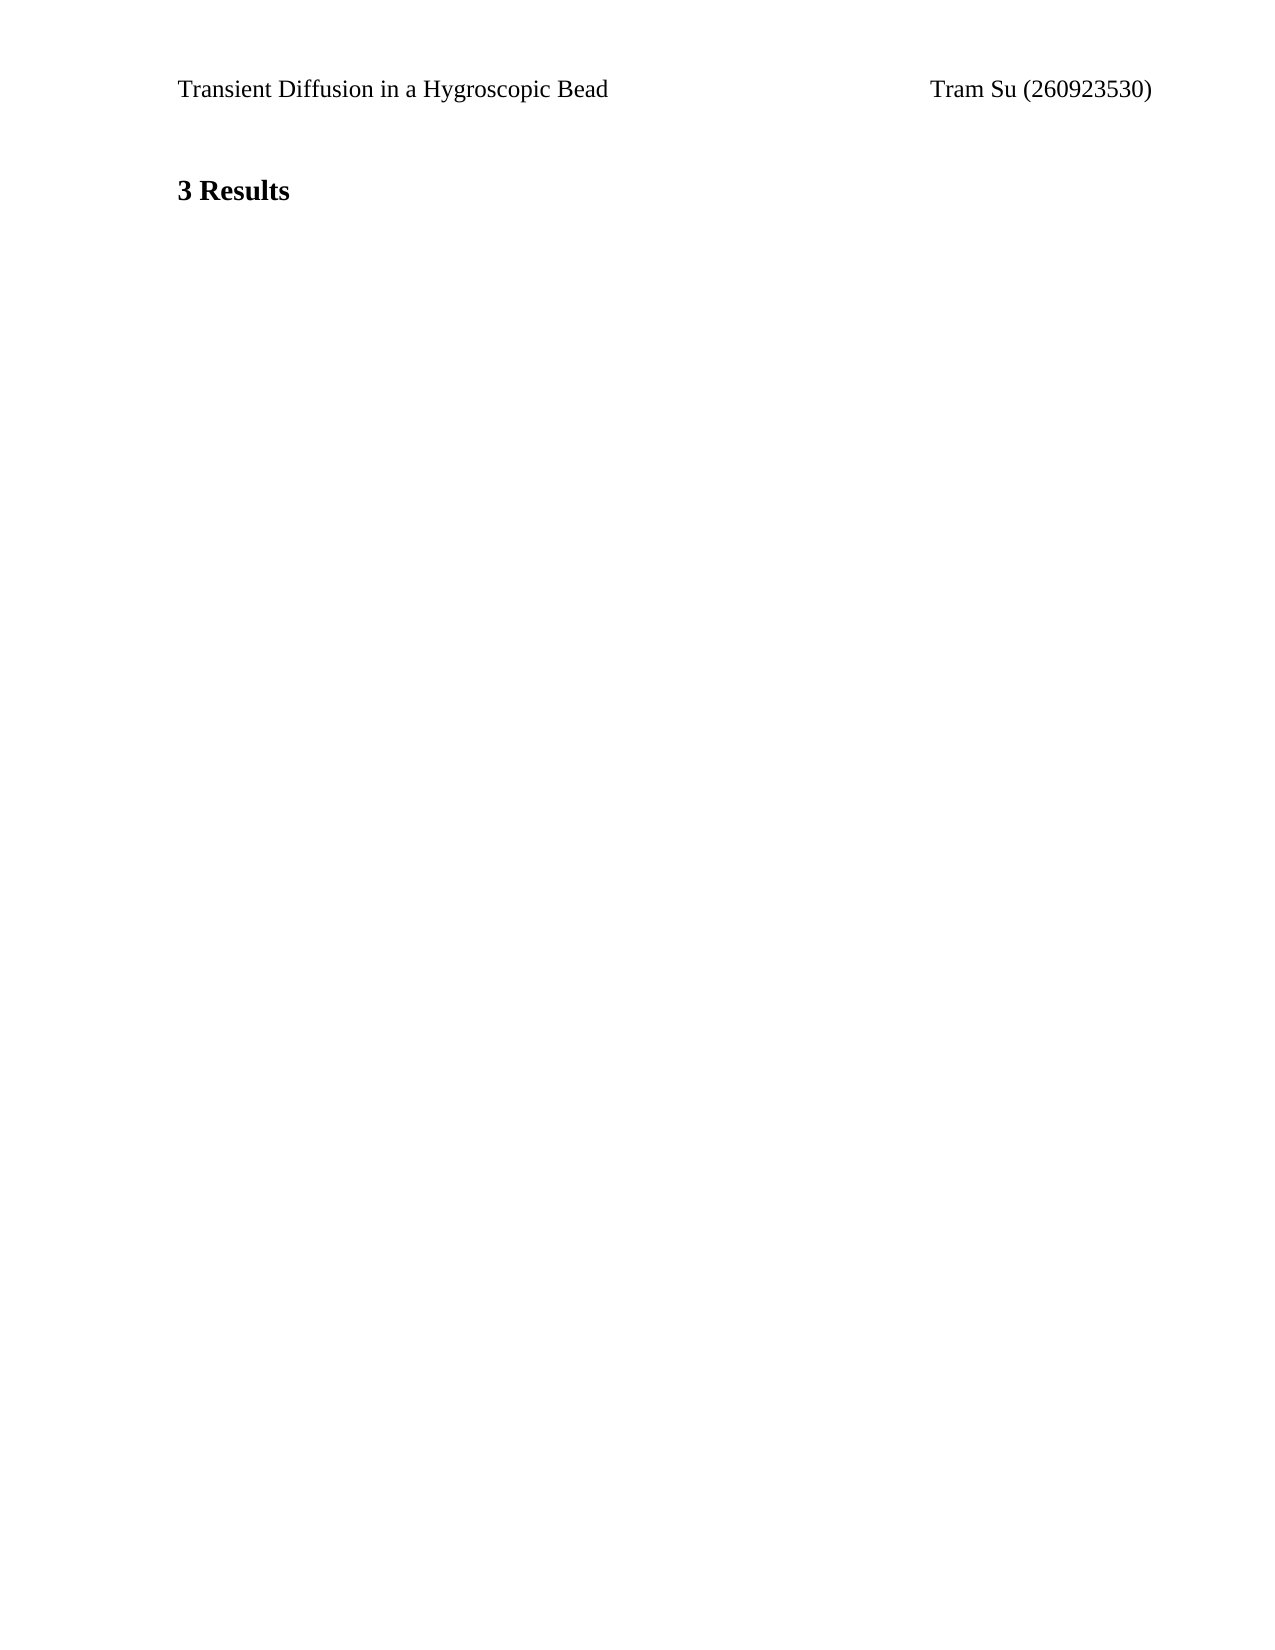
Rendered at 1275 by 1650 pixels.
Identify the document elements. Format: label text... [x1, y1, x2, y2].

subtitle 3 Results [177, 173, 1098, 206]
